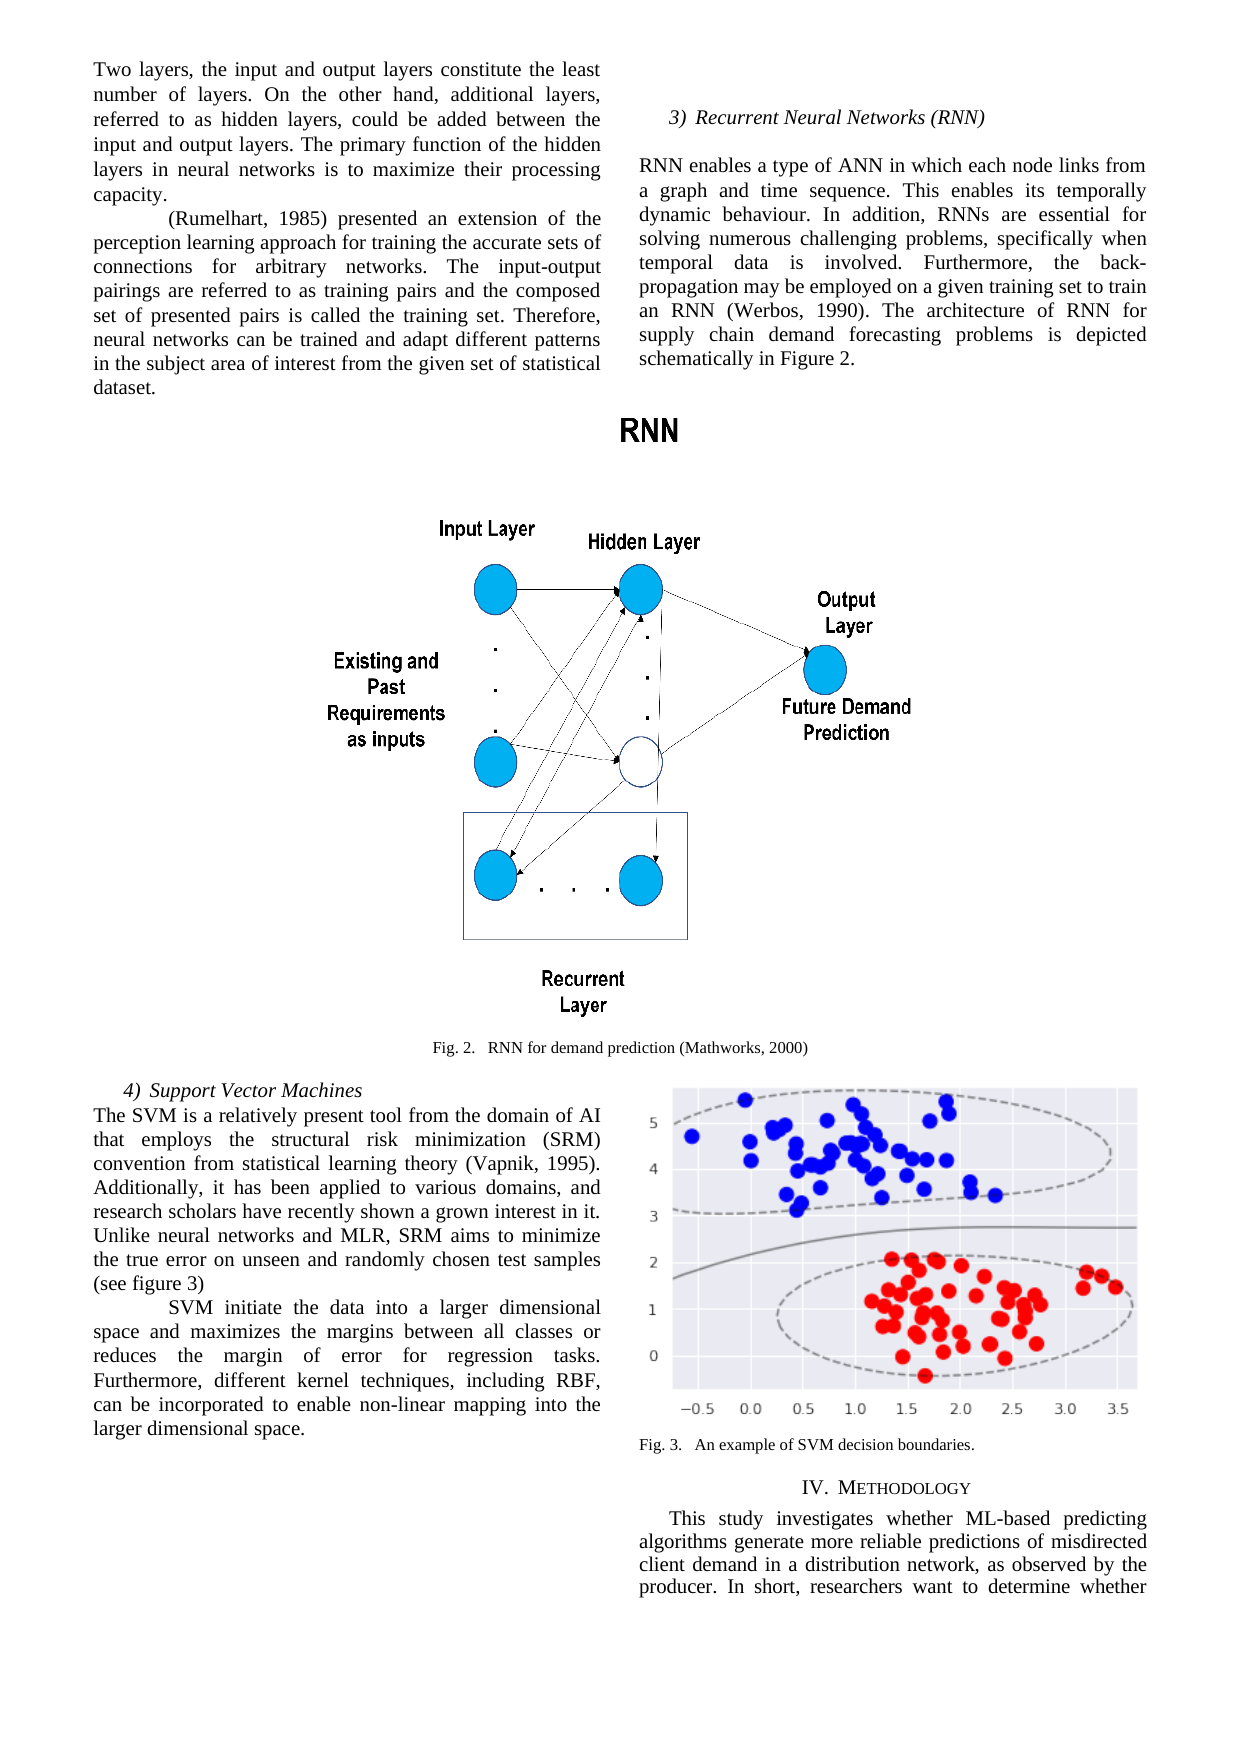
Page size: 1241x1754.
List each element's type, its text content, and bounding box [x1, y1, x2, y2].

text The SVM is a relatively present tool from the domain of AI that employs the structural risk minimization (SRM) convention from statistical learning theory (Vapnik, 1995). Additionally, it has been applied to various domains, and research scholars have recently shown a grown interest in it. Unlike neural networks and MLR, SRM aims to minimize the true error on unseen and randomly chosen test samples (see figure 3) [93, 1103, 601, 1295]
text An example of SVM decision boundaries. [639, 1434, 1147, 1454]
subtitle Support Vector Machines [93, 1078, 601, 1103]
subtitle Methodology [639, 1474, 1147, 1499]
text RNN for demand prediction (Mathworks, 2000) [93, 1038, 1147, 1057]
picture [313, 398, 927, 1030]
text (Rumelhart, 1985) presented an extension of the perception learning approach for training the accurate sets of connections for arbitrary networks. The input-output pairings are referred to as training pairs and the composed set of presented pairs is called the training set. Therefore, neural networks can be trained and adapt different patterns in the subject area of interest from the given set of statistical dataset. [93, 206, 601, 399]
text SVM initiate the data into a larger dimensional space and maximizes the margins between all classes or reduces the margin of error for regression tasks. Furthermore, different kernel techniques, including RBF, can be incorporated to enable non-linear mapping into the larger dimensional space. [93, 1295, 601, 1440]
text RNN enables a type of ANN in which each node links from a graph and time sequence. This enables its temporally dynamic behaviour. In addition, RNNs are essential for solving numerous challenging problems, specifically when temporal data is involved. Furthermore, the back-propagation may be employed on a given training set to train an RNN (Werbos, 1990). The architecture of RNN for supply chain demand forecasting problems is depicted schematically in Figure 2. [639, 153, 1147, 370]
subtitle Recurrent Neural Networks (RNN) [639, 104, 1147, 129]
picture [638, 1077, 1146, 1427]
